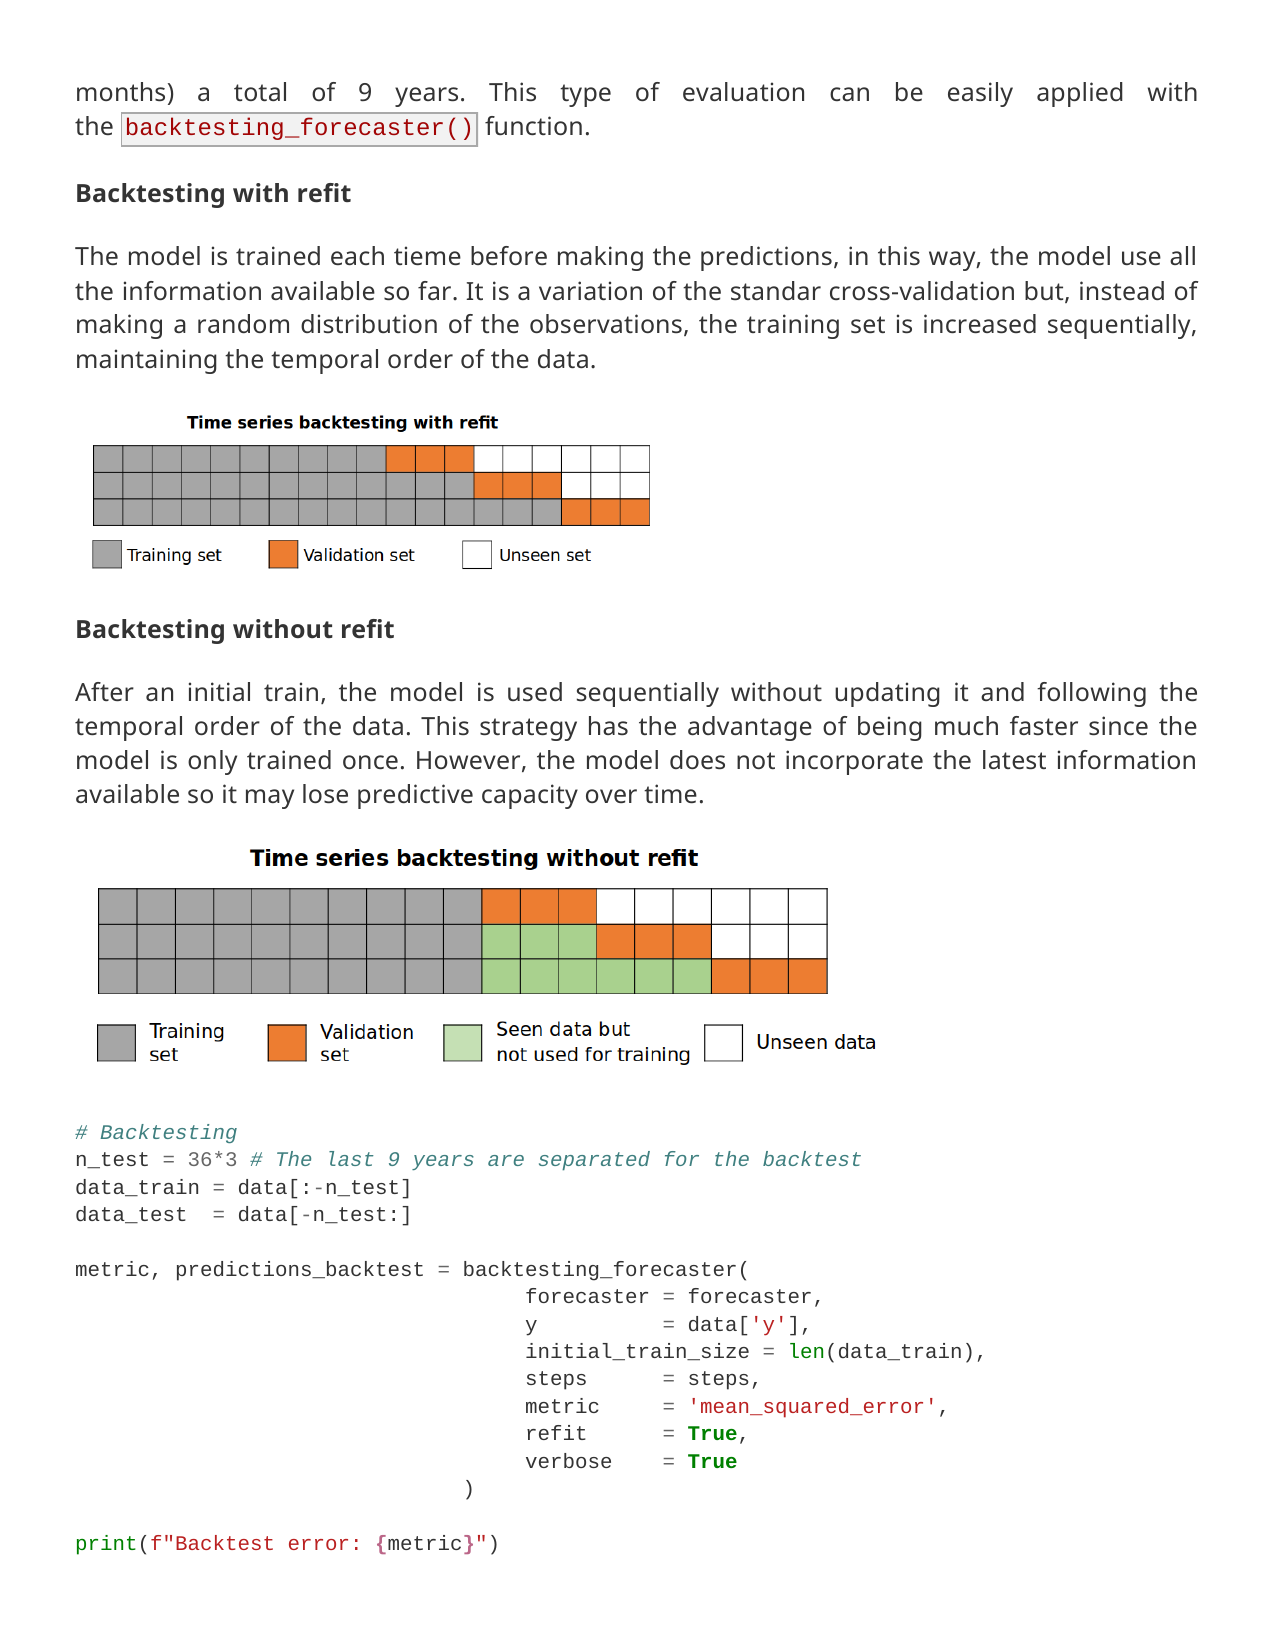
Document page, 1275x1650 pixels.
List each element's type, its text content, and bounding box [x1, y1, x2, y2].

text initial_train_size = len(data_train), [75, 1337, 1200, 1365]
text # Backtesting [75, 1118, 1200, 1146]
text print(f"Backtest error: {metric}") [75, 1529, 1200, 1556]
text ) [75, 1474, 1200, 1502]
text forecaster = forecaster, [75, 1282, 1200, 1310]
text verbose = True [75, 1447, 1200, 1474]
text metric = 'mean_squared_error', [75, 1392, 1200, 1419]
text n_test = 36*3 # The last 9 years are separated for the backtest [75, 1146, 1200, 1173]
text The model is trained each tieme before making the predictions, in this way, the model use all the information available so far. It is a variation of the standar cross-validation but, instead of making a random distribution of the observations, the training set is increased sequentially, maintaining the temporal order of the data. [75, 239, 1200, 375]
text After an initial train, the model is used sequentially without updating it and following the temporal order of the data. This strategy has the advantage of being much faster since the model is only trained once. However, the model does not incorporate the latest information available so it may lose predictive capacity over time. [75, 675, 1200, 811]
text metric, predictions_backtest = backtesting_forecaster( [75, 1255, 1200, 1282]
picture [75, 840, 894, 1089]
picture [75, 404, 658, 583]
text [75, 75, 1200, 147]
text Backtesting without refit [75, 612, 1200, 646]
text Backtesting with refit [75, 176, 1200, 210]
text refit = True, [75, 1419, 1200, 1447]
text steps = steps, [75, 1365, 1200, 1392]
text data_train = data[:-n_test] [75, 1173, 1200, 1200]
text y = data['y'], [75, 1310, 1200, 1337]
text data_test = data[-n_test:] [75, 1200, 1200, 1228]
